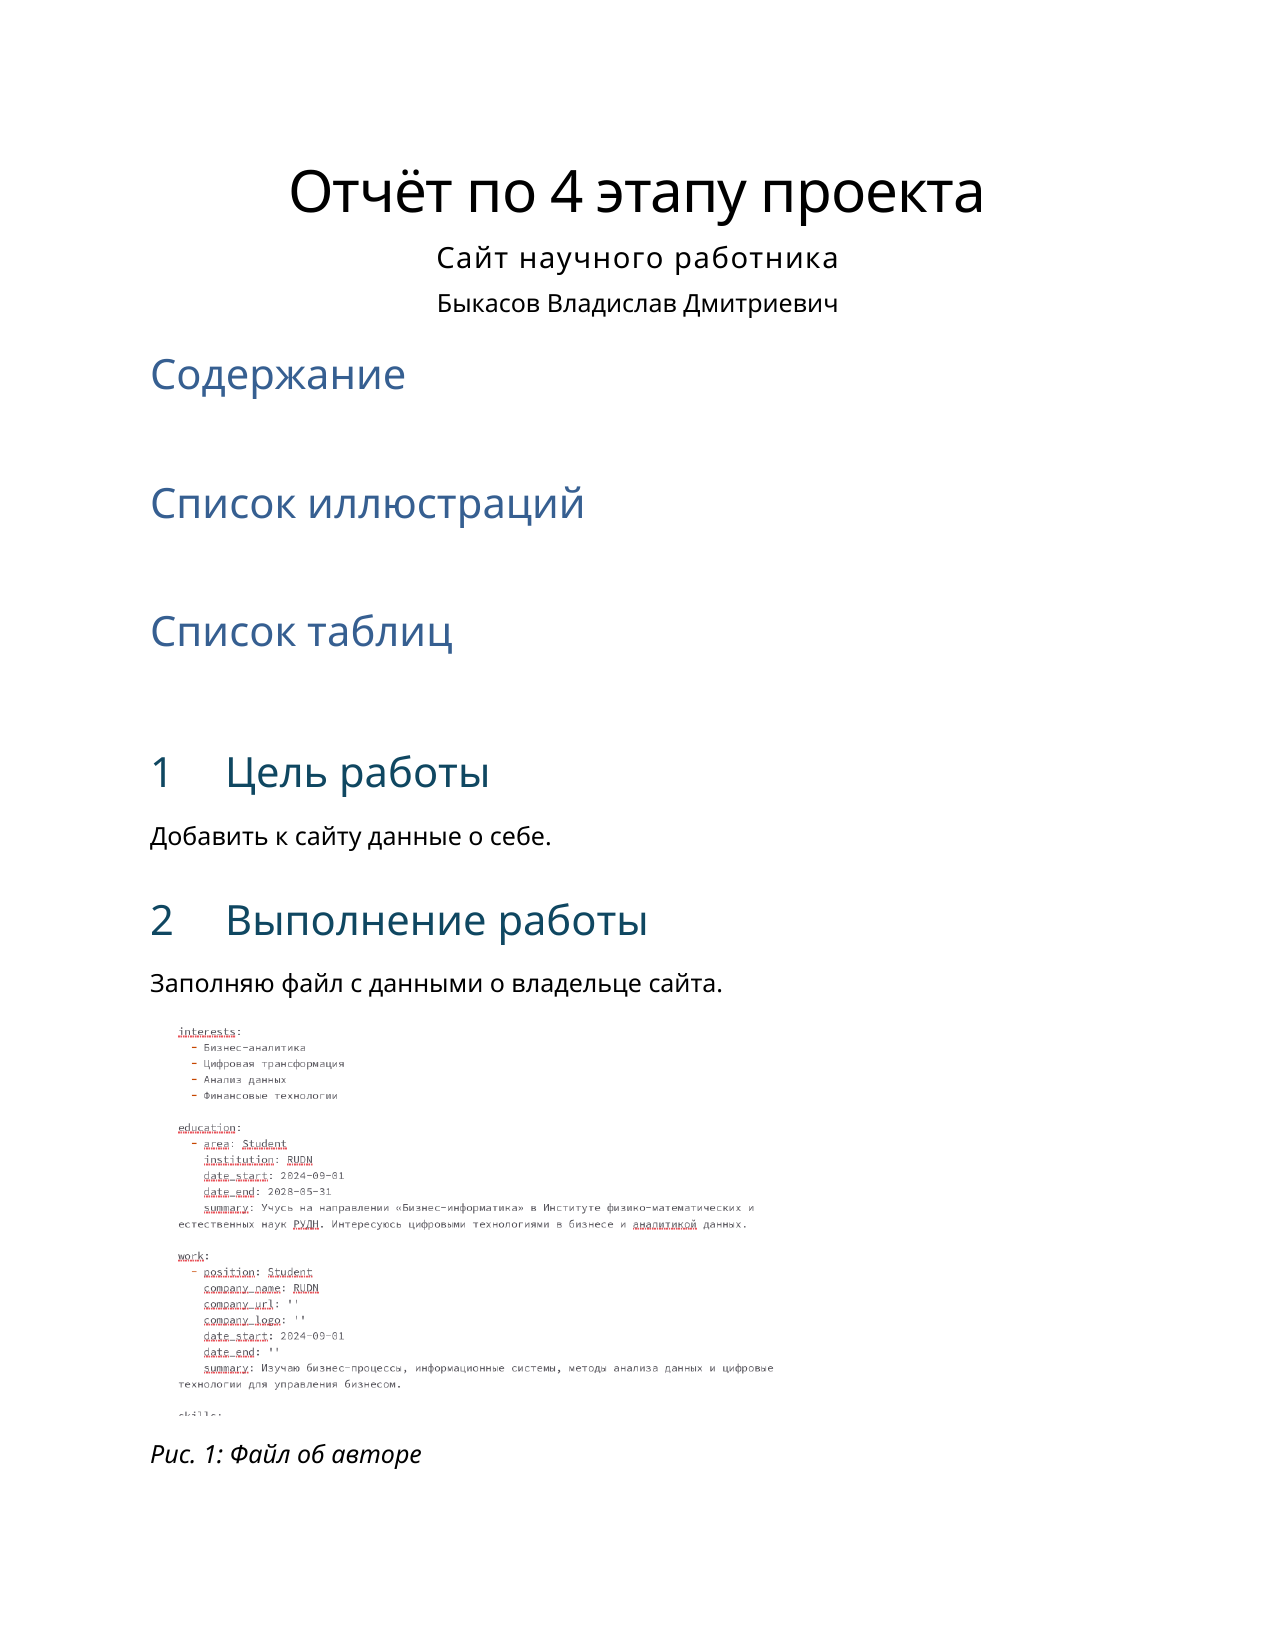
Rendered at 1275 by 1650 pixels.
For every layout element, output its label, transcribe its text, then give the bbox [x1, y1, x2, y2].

text Рис. 1: Файл об авторе [150, 1436, 1125, 1471]
text Заполняю файл с данными о владельце сайта. [150, 966, 1125, 1000]
title Отчёт по 4 этапу проекта [150, 150, 1125, 229]
text Добавить к сайту данные о себе. [150, 819, 1125, 853]
subtitle Сайт научного работника [150, 238, 1125, 277]
text Быкасов Владислав Дмитриевич [150, 286, 1125, 320]
picture [168, 1018, 782, 1416]
subtitle 1 Цель работы [150, 743, 1125, 800]
subtitle 2 Выполнение работы [150, 890, 1125, 947]
